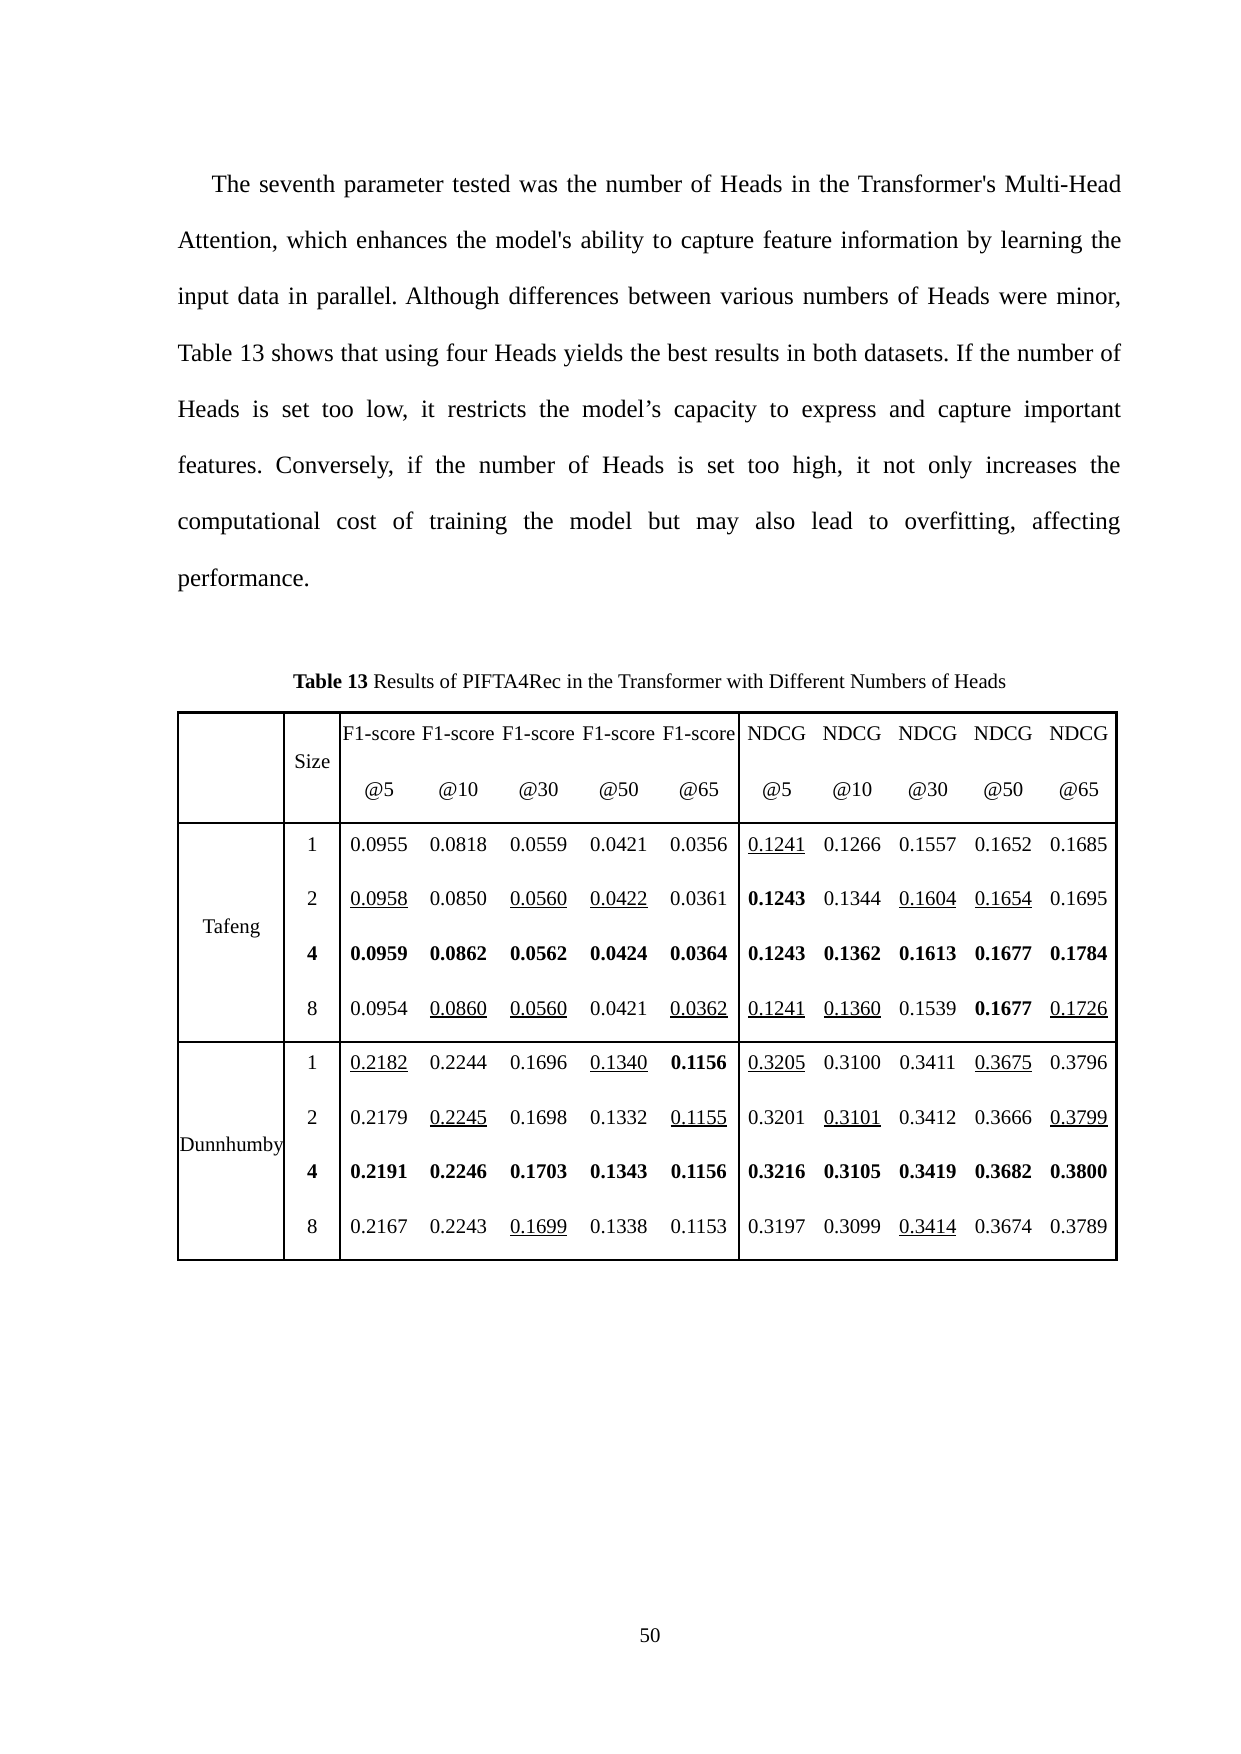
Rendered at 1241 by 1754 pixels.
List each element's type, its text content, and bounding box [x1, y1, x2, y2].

table_header NDCG @5 [740, 714, 814, 822]
table_cell 0.3197 [740, 1204, 814, 1259]
table_cell 0.3674 [965, 1204, 1041, 1259]
table_cell 0.3105 [814, 1150, 890, 1204]
table_cell 0.3666 [965, 1095, 1041, 1150]
table_cell 0.3101 [814, 1095, 890, 1150]
table_cell 0.1243 [740, 931, 814, 986]
table_cell 0.1539 [890, 986, 965, 1041]
table_cell 0.2179 [341, 1095, 418, 1150]
table_cell 0.3201 [740, 1095, 814, 1150]
table_header NDCG @65 [1041, 714, 1115, 822]
table_cell 0.3682 [965, 1150, 1041, 1204]
table_cell 0.3419 [890, 1150, 965, 1204]
table_cell 1 [285, 1043, 339, 1095]
table_cell 0.1340 [579, 1043, 658, 1095]
table_cell 0.0364 [659, 931, 738, 986]
table_cell 0.2191 [341, 1150, 418, 1204]
table_cell 0.0361 [659, 877, 738, 931]
table_cell Tafeng [179, 824, 283, 1041]
table_cell 0.0860 [418, 986, 498, 1041]
table_cell 0.2246 [418, 1150, 498, 1204]
table_cell 0.1362 [814, 931, 890, 986]
table_cell 0.1698 [498, 1095, 578, 1150]
table_cell 0.0562 [498, 931, 578, 986]
table_cell 0.1726 [1041, 986, 1115, 1041]
table_cell 0.0421 [579, 824, 658, 877]
table_cell 0.0959 [341, 931, 418, 986]
table_cell 0.1338 [579, 1204, 658, 1259]
table_cell 0.1695 [1041, 877, 1115, 931]
table_cell 0.2167 [341, 1204, 418, 1259]
table_header F1-score @65 [659, 714, 738, 822]
table_cell 0.3800 [1041, 1150, 1115, 1204]
table_cell 0.3799 [1041, 1095, 1115, 1150]
table_cell 0.1343 [579, 1150, 658, 1204]
table_cell 0.0955 [341, 824, 418, 877]
table_header F1-score @50 [579, 714, 658, 822]
table_cell 0.3675 [965, 1043, 1041, 1095]
table_cell 0.0424 [579, 931, 658, 986]
table_cell 0.1243 [740, 877, 814, 931]
table_header NDCG @50 [965, 714, 1041, 822]
table_header F1-score @5 [341, 714, 418, 822]
text Table 13 Results of PIFTA4Rec in the Transformer with Different Numbers of Heads [177, 662, 1122, 699]
table_cell 0.3789 [1041, 1204, 1115, 1259]
table_cell 0.3216 [740, 1150, 814, 1204]
table_cell 0.1156 [659, 1043, 738, 1095]
table_cell 0.1557 [890, 824, 965, 877]
table_cell 0.3412 [890, 1095, 965, 1150]
table_cell 0.0559 [498, 824, 578, 877]
table_cell 0.3796 [1041, 1043, 1115, 1095]
table_cell 0.1703 [498, 1150, 578, 1204]
table_cell 0.3205 [740, 1043, 814, 1095]
table_cell Dunnhumby [179, 1043, 283, 1259]
table_cell 4 [285, 931, 339, 986]
table_cell 0.1156 [659, 1150, 738, 1204]
table_cell 0.1332 [579, 1095, 658, 1150]
table_cell 8 [285, 986, 339, 1041]
table_cell 0.3100 [814, 1043, 890, 1095]
table_cell 0.0958 [341, 877, 418, 931]
table_cell 0.1696 [498, 1043, 578, 1095]
table_cell 0.2245 [418, 1095, 498, 1150]
table_cell 0.2182 [341, 1043, 418, 1095]
table_cell 1 [285, 824, 339, 877]
table_cell 0.1613 [890, 931, 965, 986]
table_cell 0.0954 [341, 986, 418, 1041]
table_header Size [285, 714, 339, 822]
table_cell 0.1677 [965, 986, 1041, 1041]
table_cell 0.1344 [814, 877, 890, 931]
table_cell 0.0862 [418, 931, 498, 986]
table_cell 0.1153 [659, 1204, 738, 1259]
table_header F1-score @30 [498, 714, 578, 822]
table_cell 0.0362 [659, 986, 738, 1041]
table_cell 0.0560 [498, 986, 578, 1041]
table_cell 0.3411 [890, 1043, 965, 1095]
table_cell 0.0422 [579, 877, 658, 931]
table_cell 0.1266 [814, 824, 890, 877]
table_cell 0.1155 [659, 1095, 738, 1150]
table_cell 2 [285, 1095, 339, 1150]
table_cell 2 [285, 877, 339, 931]
table_header NDCG @10 [814, 714, 890, 822]
table_cell 0.1699 [498, 1204, 578, 1259]
text The seventh parameter tested was the number of Heads in the Transformer's Multi-Head Attention, which enhances the model's ability to capture feature information by learning the input data in parallel. Although differences between various numbers of Heads were minor, Table 13 shows that using four Heads yields the best results in both datasets. If the number of Heads is set too low, it restricts the model’s capacity to express and capture important features. Conversely, if the number of Heads is set too high, it not only increases the computational cost of training the model but may also lead to overfitting, affecting performance. [177, 164, 1122, 596]
table_cell 0.2244 [418, 1043, 498, 1095]
table_cell 0.1241 [740, 824, 814, 877]
table_cell 0.1654 [965, 877, 1041, 931]
table_header NDCG @30 [890, 714, 965, 822]
table_cell 0.1241 [740, 986, 814, 1041]
table_cell 0.1784 [1041, 931, 1115, 986]
table_cell 0.0421 [579, 986, 658, 1041]
table_cell 0.1360 [814, 986, 890, 1041]
table_cell 4 [285, 1150, 339, 1204]
table_header F1-score @10 [418, 714, 498, 822]
table_cell 0.0818 [418, 824, 498, 877]
table_cell 0.1652 [965, 824, 1041, 877]
table_header [179, 714, 283, 822]
table_cell 0.0850 [418, 877, 498, 931]
table_cell 0.0356 [659, 824, 738, 877]
table_cell 0.1677 [965, 931, 1041, 986]
table_cell 0.2243 [418, 1204, 498, 1259]
table_cell 0.1604 [890, 877, 965, 931]
table_cell 0.3414 [890, 1204, 965, 1259]
table_cell 8 [285, 1204, 339, 1259]
table_cell 0.3099 [814, 1204, 890, 1259]
table_cell 0.0560 [498, 877, 578, 931]
table_cell 0.1685 [1041, 824, 1115, 877]
